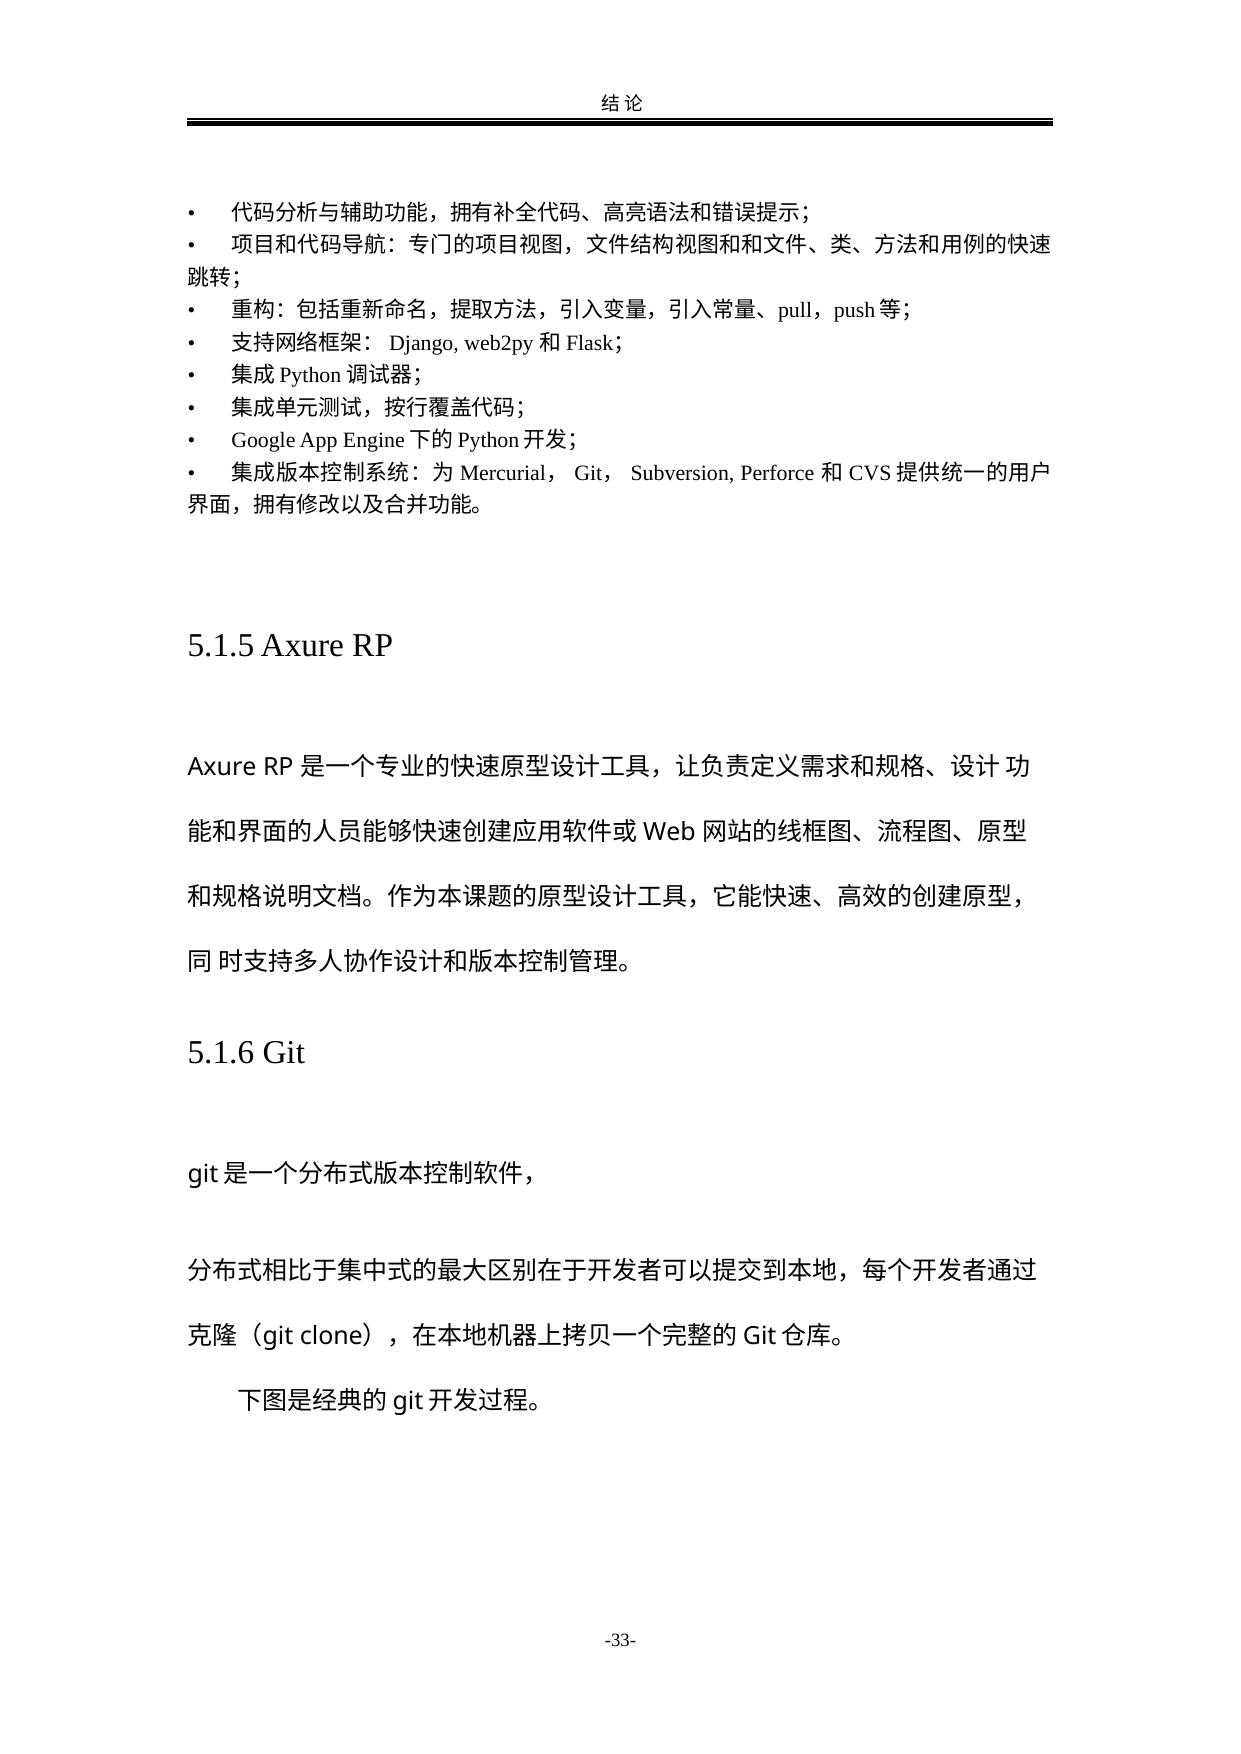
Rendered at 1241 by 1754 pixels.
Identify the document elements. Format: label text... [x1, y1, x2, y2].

text • 代码分析与辅助功能，拥有补全代码、高亮语法和错误提示； [187, 194, 1053, 227]
text git是一个分布式版本控制软件， [187, 1139, 1053, 1204]
text 下图是经典的git开发过程。 [187, 1366, 1053, 1431]
subtitle 5.1.6 Git [187, 1019, 1053, 1084]
text • 支持网络框架： Django, web2py 和 Flask； [187, 324, 1053, 357]
text • 集成Python 调试器； [187, 357, 1053, 389]
text 分布式相比于集中式的最大区别在于开发者可以提交到本地，每个开发者通过克隆（git clone），在本地机器上拷贝一个完整的Git仓库。 [187, 1236, 1053, 1366]
text • 重构：包括重新命名，提取方法，引入变量，引入常量、pull，push等； [187, 292, 1053, 324]
text • 集成单元测试，按行覆盖代码； [187, 389, 1053, 422]
subtitle 5.1.5 Axure RP [187, 612, 1053, 677]
text • Google App Engine下的Python开发； [187, 422, 1053, 454]
text • 项目和代码导航：专门的项目视图，文件结构视图和和文件、类、方法和用例的快速跳转； [187, 227, 1053, 292]
text • 集成版本控制系统：为Mercurial， Git， Subversion, Perforce 和 CVS提供统一的用户界面，拥有修改以及合并功能。 [187, 454, 1053, 519]
text Axure RP 是一个专业的快速原型设计工具，让负责定义需求和规格、设计 功能和界面的人员能够快速创建应用软件或 Web 网站的线框图、流程图、原型 和规格说明文档。作为本课题的原型设计工具，它能快速、高效的创建原型，同 时支持多人协作设计和版本控制管理。 [187, 732, 1053, 992]
